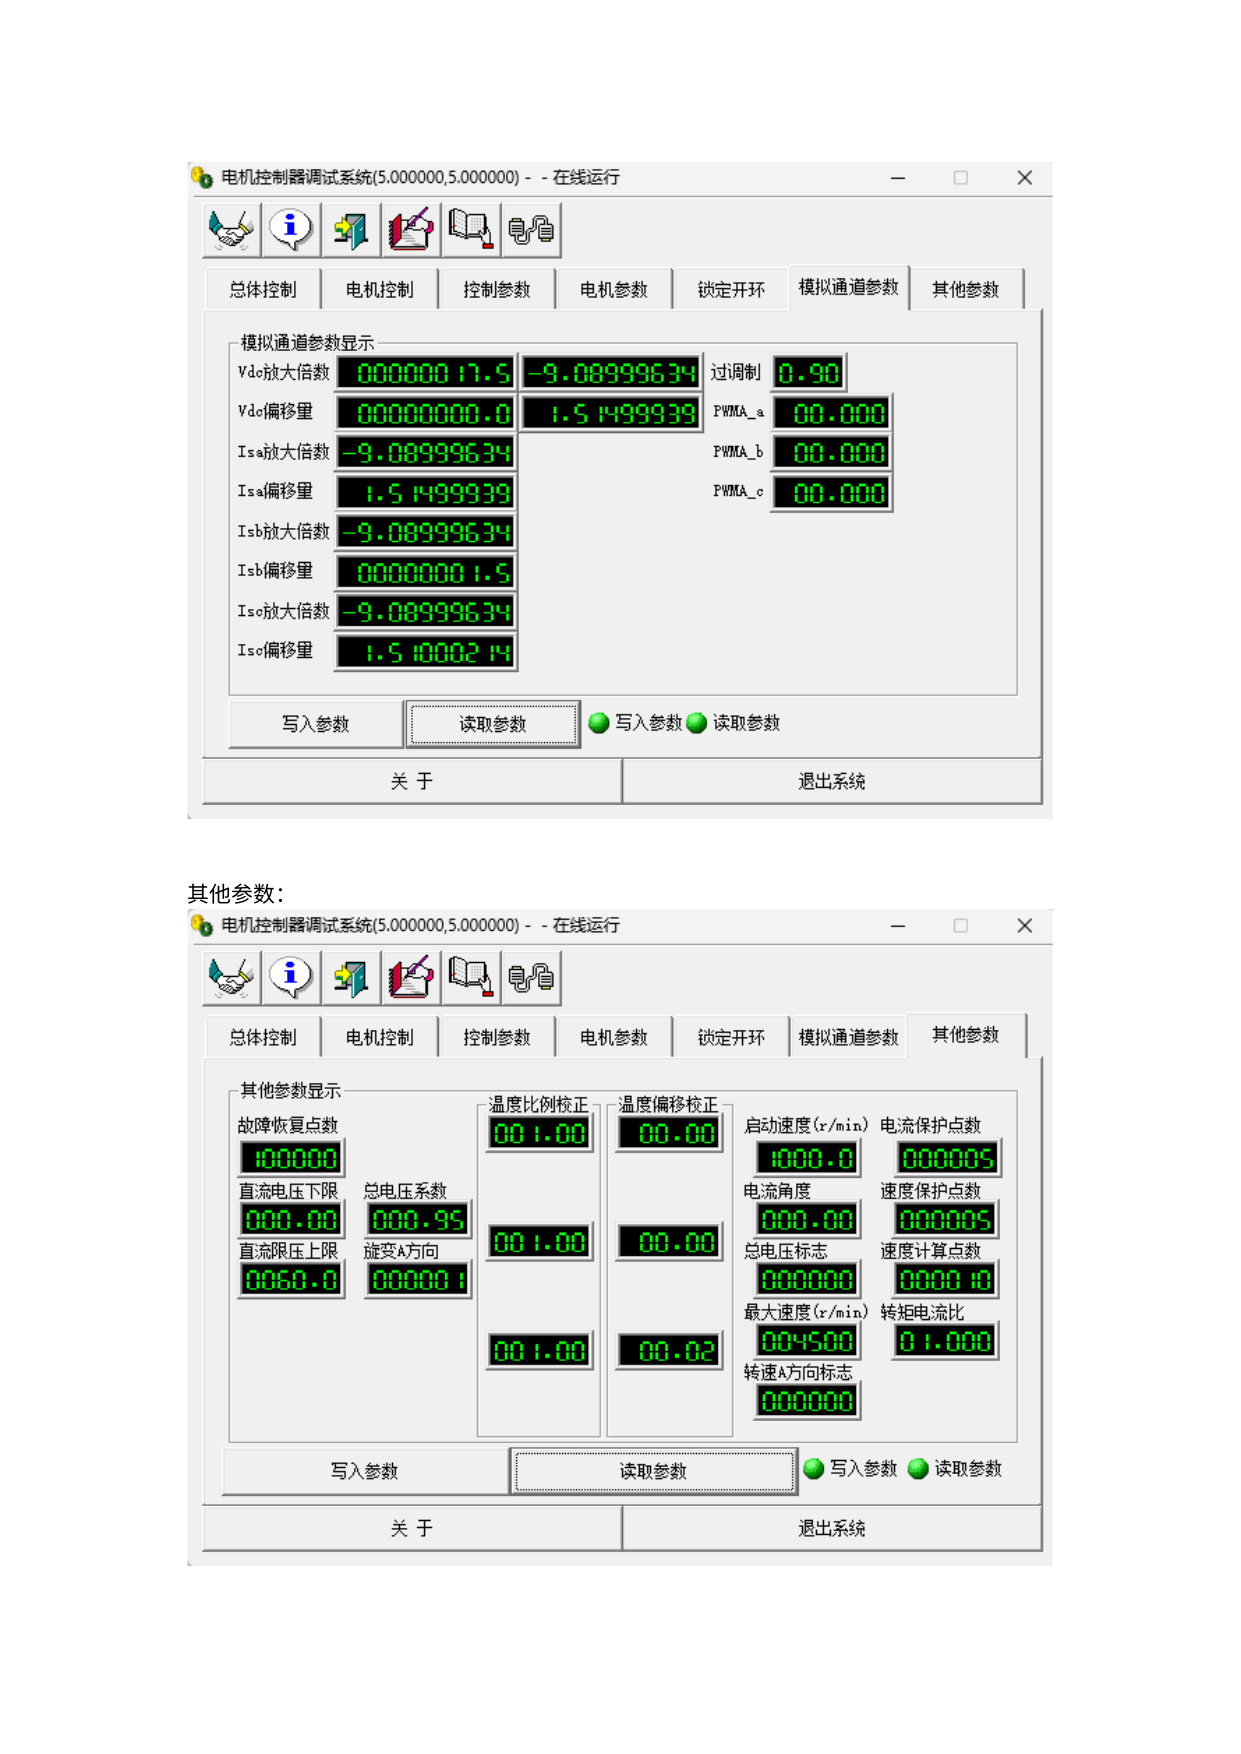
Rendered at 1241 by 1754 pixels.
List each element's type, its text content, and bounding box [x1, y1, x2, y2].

picture [187, 162, 1053, 819]
text 其他参数： [187, 877, 1053, 909]
picture [187, 909, 1053, 1566]
